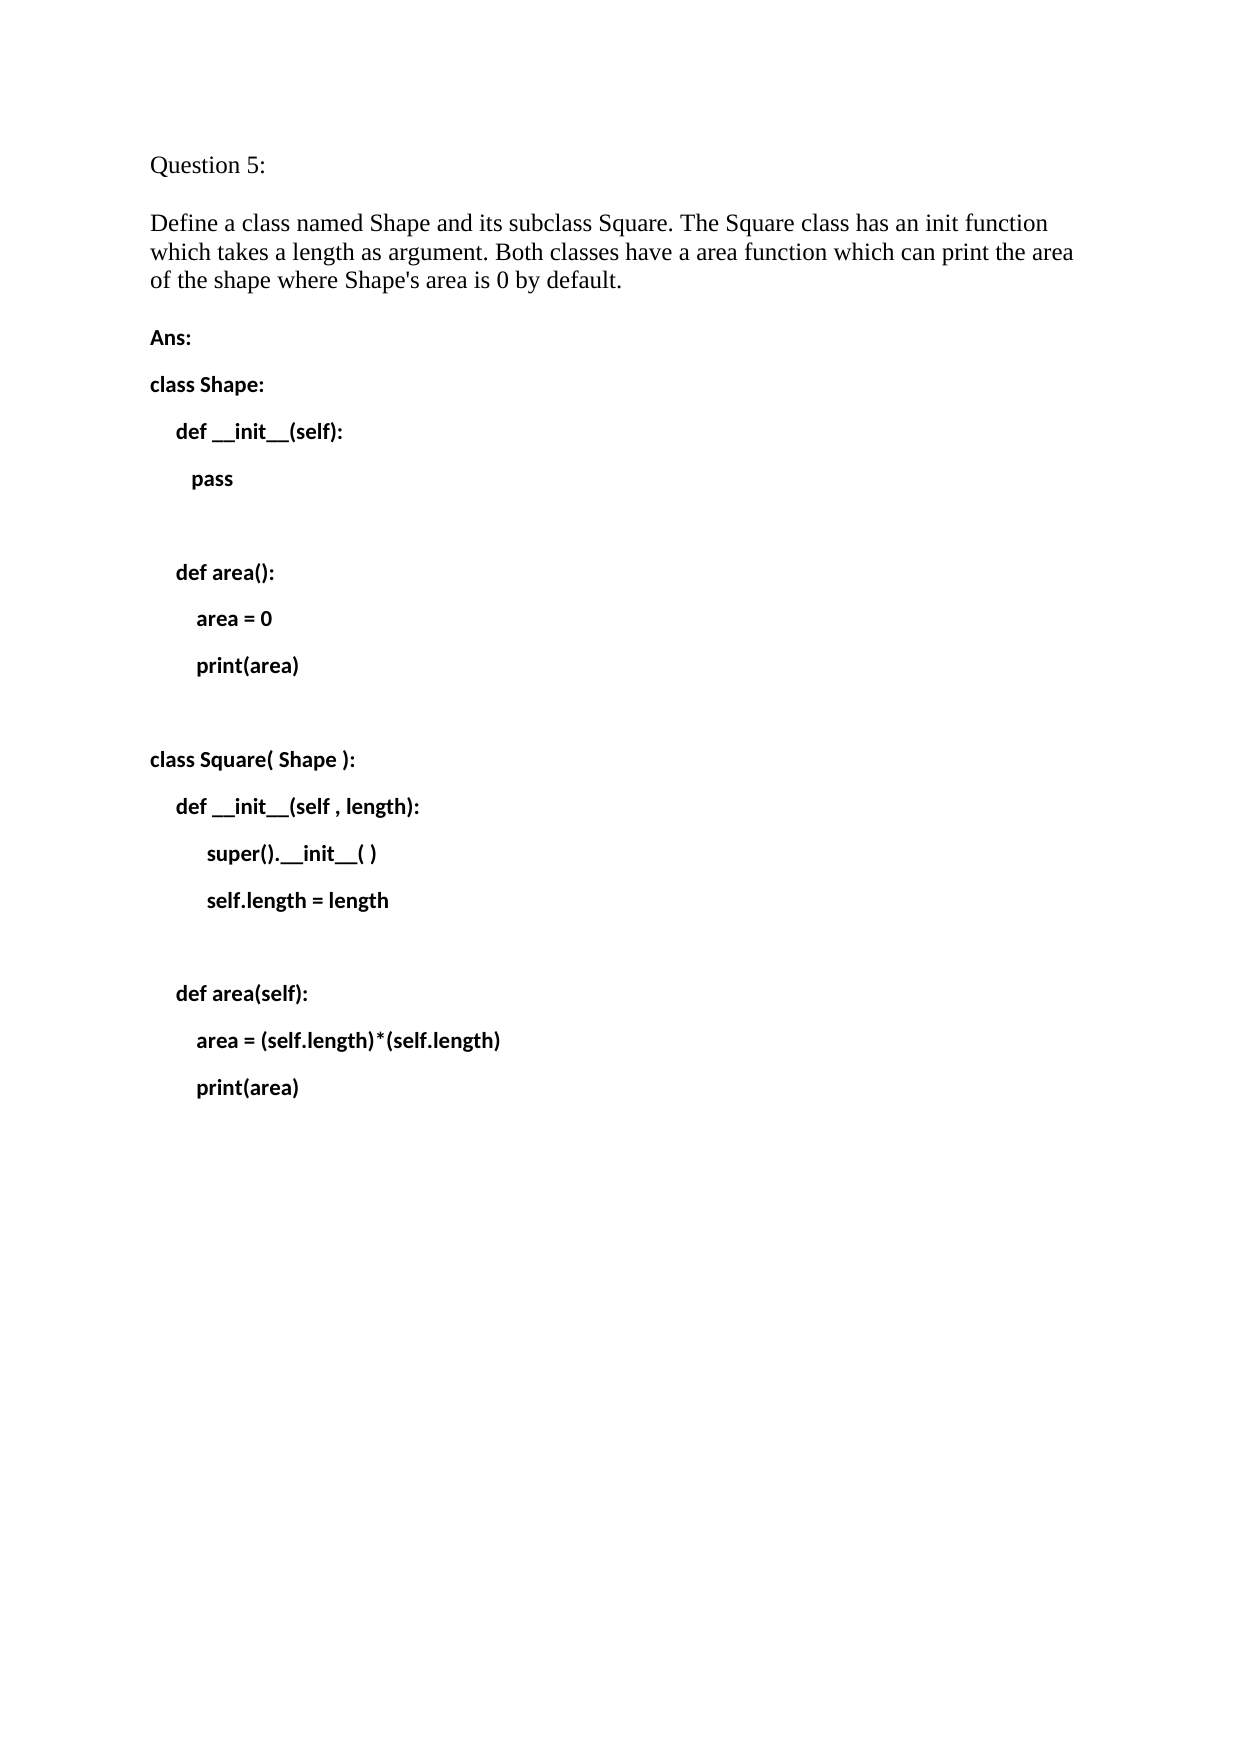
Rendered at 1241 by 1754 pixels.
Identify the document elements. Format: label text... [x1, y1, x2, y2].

text def __init__(self , length): [150, 792, 1090, 820]
text Ans: [150, 323, 1090, 351]
text area = 0 [150, 604, 1090, 633]
text def __init__(self): [150, 417, 1090, 445]
text Define a class named Shape and its subclass Square. The Square class has an init function which takes a length as argument. Both classes have a area function which can print the area of the shape where Shape's area is 0 by default. [150, 208, 1090, 294]
text pass [150, 464, 1090, 492]
text print(area) [150, 651, 1090, 679]
text class Square( Shape ): [150, 745, 1090, 773]
text area = (self.length)*(self.length) [150, 1026, 1090, 1054]
text Question 5: [150, 150, 1090, 179]
text def area(self): [150, 979, 1090, 1008]
text self.length = length [150, 886, 1090, 914]
text print(area) [150, 1073, 1090, 1101]
text class Shape: [150, 370, 1090, 398]
text super().__init__( ) [150, 839, 1090, 867]
text def area(): [150, 558, 1090, 586]
